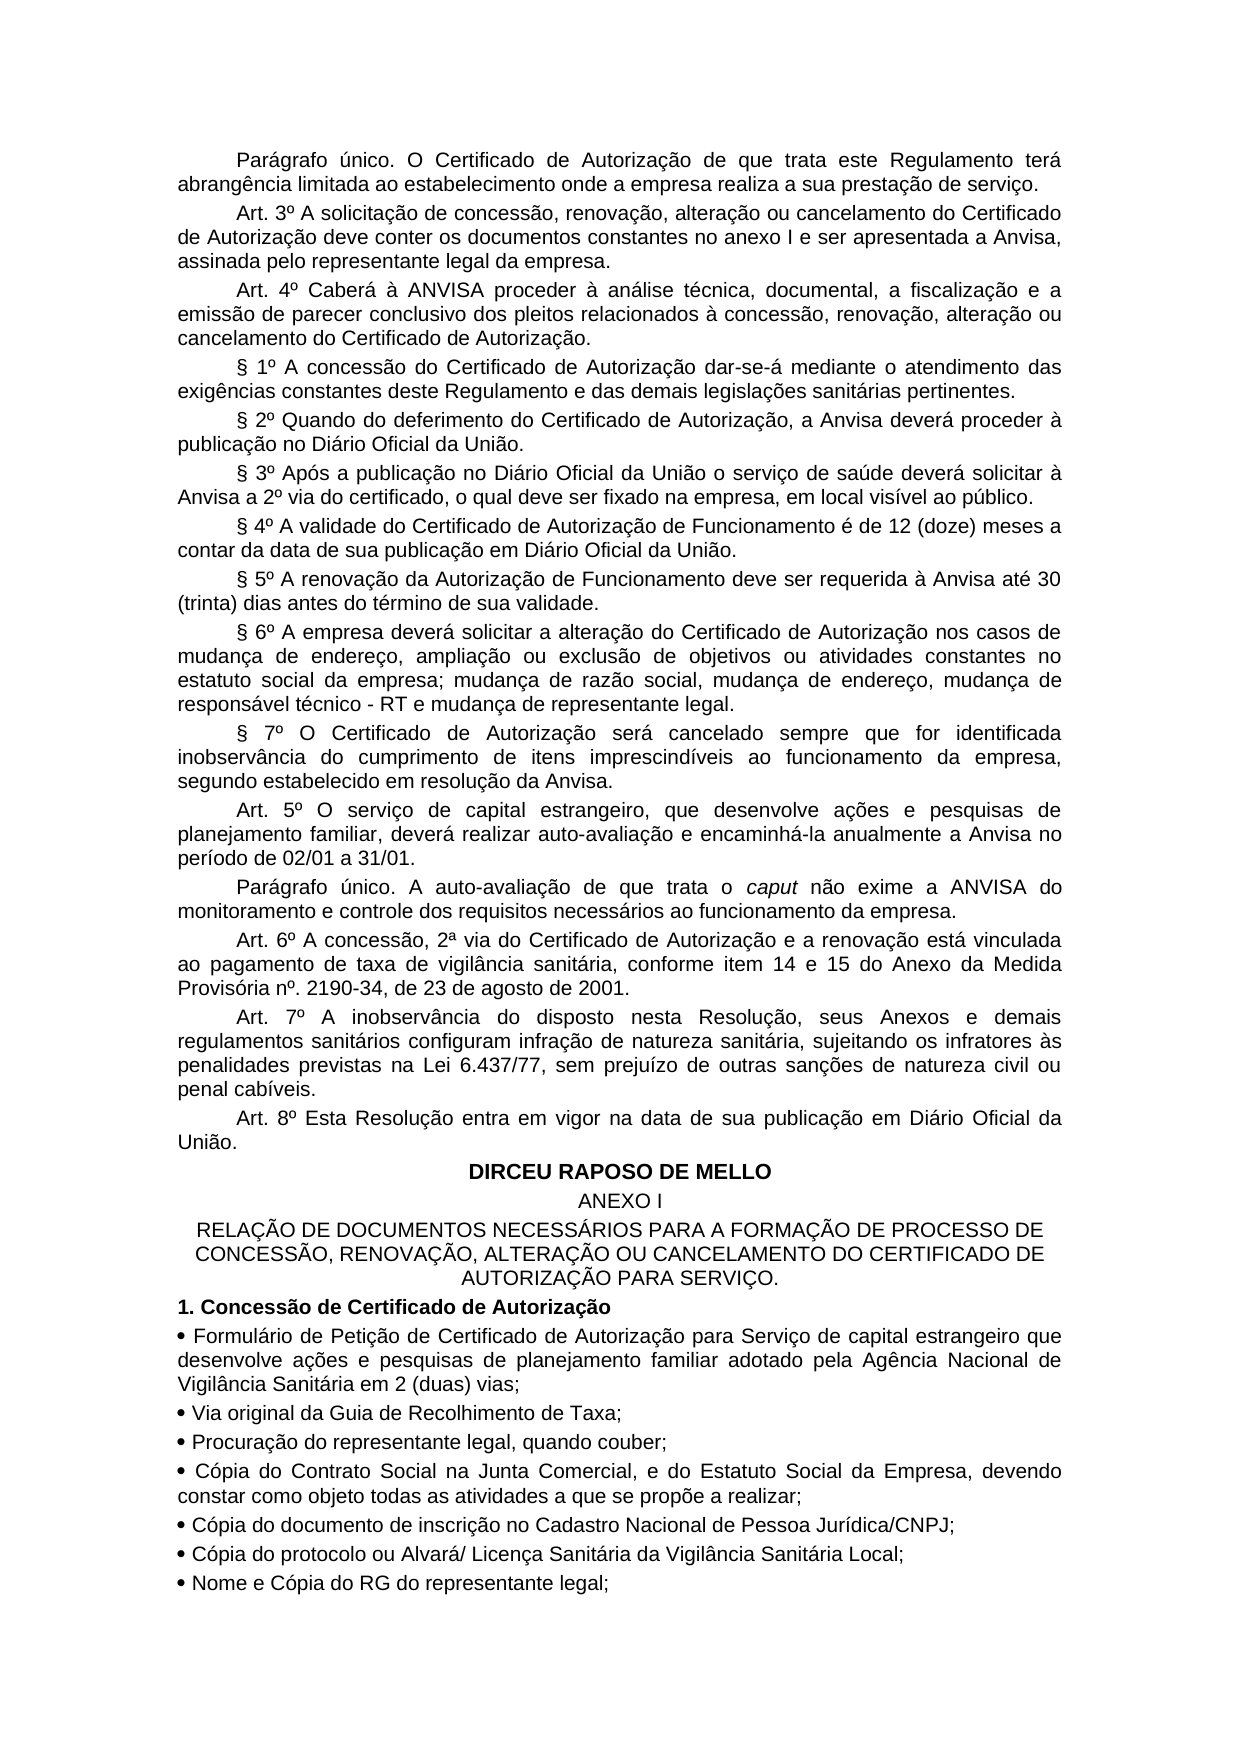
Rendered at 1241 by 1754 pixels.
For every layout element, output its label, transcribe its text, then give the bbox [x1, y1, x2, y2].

text § 5º A renovação da Autorização de Funcionamento deve ser requerida à Anvisa até 30 (trinta) dias antes do término de sua validade. [177, 567, 1063, 614]
text § 6º A empresa deverá solicitar a alteração do Certificado de Autorização nos casos de mudança de endereço, ampliação ou exclusão de objetivos ou atividades constantes no estatuto social da empresa; mudança de razão social, mudança de endereço, mudança de responsável técnico - RT e mudança de representante legal. [177, 620, 1063, 716]
text § 7º O Certificado de Autorização será cancelado sempre que for identificada inobservância do cumprimento de itens imprescindíveis ao funcionamento da empresa, segundo estabelecido em resolução da Anvisa. [177, 721, 1063, 792]
text Art. 6º A concessão, 2ª via do Certificado de Autorização e a renovação está vinculada ao pagamento de taxa de vigilância sanitária, conforme item 14 e 15 do Anexo da Medida Provisória nº. 2190-34, de 23 de agosto de 2001. [177, 928, 1063, 999]
subtitle DIRCEU RAPOSO DE MELLO [177, 1158, 1063, 1184]
text 1. Concessão de Certificado de Autorização [177, 1295, 1063, 1319]
text Cópia do protocolo ou Alvará/ Licença Sanitária da Vigilância Sanitária Local; [177, 1542, 1063, 1566]
text § 2º Quando do deferimento do Certificado de Autorização, a Anvisa deverá proceder à publicação no Diário Oficial da União. [177, 408, 1063, 456]
text Via original da Guia de Recolhimento de Taxa; [177, 1401, 1063, 1425]
text Cópia do Contrato Social na Junta Comercial, e do Estatuto Social da Empresa, devendo constar como objeto todas as atividades a que se propõe a realizar; [177, 1459, 1063, 1507]
text Art. 4º Caberá à ANVISA proceder à análise técnica, documental, a fiscalização e a emissão de parecer conclusivo dos pleitos relacionados à concessão, renovação, alteração ou cancelamento do Certificado de Autorização. [177, 278, 1063, 349]
text Parágrafo único. A auto-avaliação de que trata o caput não exime a ANVISA do monitoramento e controle dos requisitos necessários ao funcionamento da empresa. [177, 874, 1063, 922]
text Nome e Cópia do RG do representante legal; [177, 1571, 1063, 1595]
text Parágrafo único. O Certificado de Autorização de que trata este Regulamento terá abrangência limitada ao estabelecimento onde a empresa realiza a sua prestação de serviço. [177, 148, 1063, 196]
text Procuração do representante legal, quando couber; [177, 1430, 1063, 1454]
text § 4º A validade do Certificado de Autorização de Funcionamento é de 12 (doze) meses a contar da data de sua publicação em Diário Oficial da União. [177, 514, 1063, 562]
text Formulário de Petição de Certificado de Autorização para Serviço de capital estrangeiro que desenvolve ações e pesquisas de planejamento familiar adotado pela Agência Nacional de Vigilância Sanitária em 2 (duas) vias; [177, 1324, 1063, 1396]
text Art. 5º O serviço de capital estrangeiro, que desenvolve ações e pesquisas de planejamento familiar, deverá realizar auto-avaliação e encaminhá-la anualmente a Anvisa no período de 02/01 a 31/01. [177, 798, 1063, 869]
text Art. 7º A inobservância do disposto nesta Resolução, seus Anexos e demais regulamentos sanitários configuram infração de natureza sanitária, sujeitando os infratores às penalidades previstas na Lei 6.437/77, sem prejuízo de outras sanções de natureza civil ou penal cabíveis. [177, 1004, 1063, 1100]
text RELAÇÃO DE DOCUMENTOS NECESSÁRIOS PARA A FORMAÇÃO DE PROCESSO DE CONCESSÃO, RENOVAÇÃO, ALTERAÇÃO OU CANCELAMENTO DO CERTIFICADO DE AUTORIZAÇÃO PARA SERVIÇO. [177, 1218, 1063, 1290]
text § 1º A concessão do Certificado de Autorização dar-se-á mediante o atendimento das exigências constantes deste Regulamento e das demais legislações sanitárias pertinentes. [177, 354, 1063, 402]
text Art. 3º A solicitação de concessão, renovação, alteração ou cancelamento do Certificado de Autorização deve conter os documentos constantes no anexo I e ser apresentada a Anvisa, assinada pelo representante legal da empresa. [177, 201, 1063, 272]
text Art. 8º Esta Resolução entra em vigor na data de sua publicação em Diário Oficial da União. [177, 1106, 1063, 1153]
text § 3º Após a publicação no Diário Oficial da União o serviço de saúde deverá solicitar à Anvisa a 2º via do certificado, o qual deve ser fixado na empresa, em local visível ao público. [177, 461, 1063, 508]
text ANEXO I [177, 1189, 1063, 1213]
text Cópia do documento de inscrição no Cadastro Nacional de Pessoa Jurídica/CNPJ; [177, 1512, 1063, 1537]
